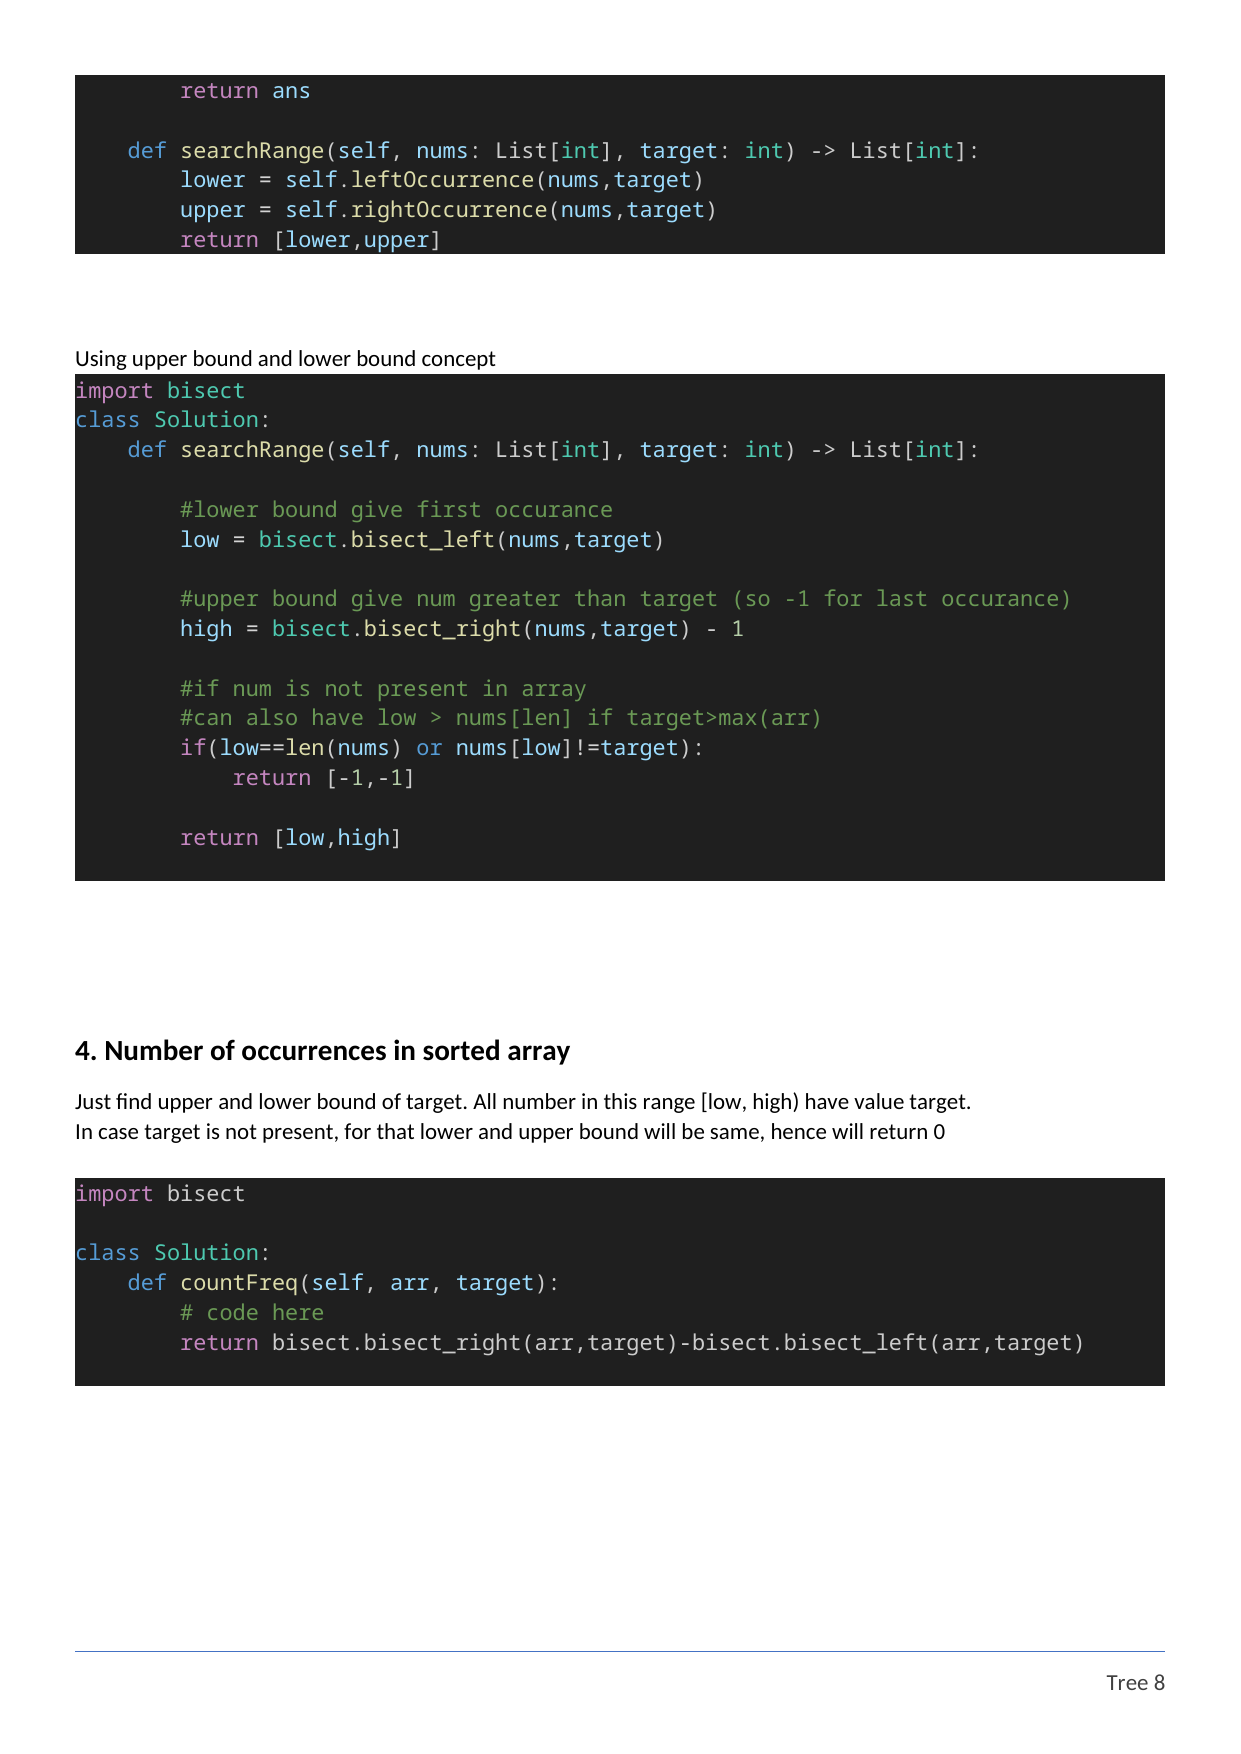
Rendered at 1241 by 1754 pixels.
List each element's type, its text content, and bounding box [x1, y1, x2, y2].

text import bisect [75, 1178, 1165, 1208]
text #can also have low > nums[len] if target>max(arr) [75, 702, 1165, 732]
text return ans [75, 75, 1165, 105]
text class Solution: [75, 404, 1165, 434]
text import bisect [75, 374, 1165, 404]
text 4. Number of occurrences in sorted array [75, 1032, 1165, 1068]
text return [-1,-1] [75, 762, 1165, 792]
text low = bisect.bisect_left(nums,target) [75, 523, 1165, 553]
text #upper bound give num greater than target (so -1 for last occurance) [75, 583, 1165, 613]
text lower = self.leftOccurrence(nums,target) [75, 164, 1165, 194]
text #lower bound give first occurance [75, 494, 1165, 523]
text Using upper bound and lower bound concept [75, 344, 1165, 372]
text if(low==len(nums) or nums[low]!=target): [75, 732, 1165, 762]
text Just find upper and lower bound of target. All number in this range [low, high) have value target. [75, 1087, 1165, 1115]
text upper = self.rightOccurrence(nums,target) [75, 194, 1165, 224]
text high = bisect.bisect_right(nums,target) - 1 [75, 613, 1165, 643]
text def countFreq(self, arr, target): [75, 1267, 1165, 1297]
text # code here [75, 1297, 1165, 1327]
text def searchRange(self, nums: List[int], target: int) -> List[int]: [75, 434, 1165, 464]
text #if num is not present in array [75, 672, 1165, 702]
text return bisect.bisect_right(arr,target)-bisect.bisect_left(arr,target) [75, 1327, 1165, 1357]
text In case target is not present, for that lower and upper bound will be same, hence will return 0 [75, 1117, 1165, 1145]
text class Solution: [75, 1237, 1165, 1267]
text return [low,high] [75, 821, 1165, 851]
text return [lower,upper] [75, 224, 1165, 254]
text def searchRange(self, nums: List[int], target: int) -> List[int]: [75, 134, 1165, 164]
